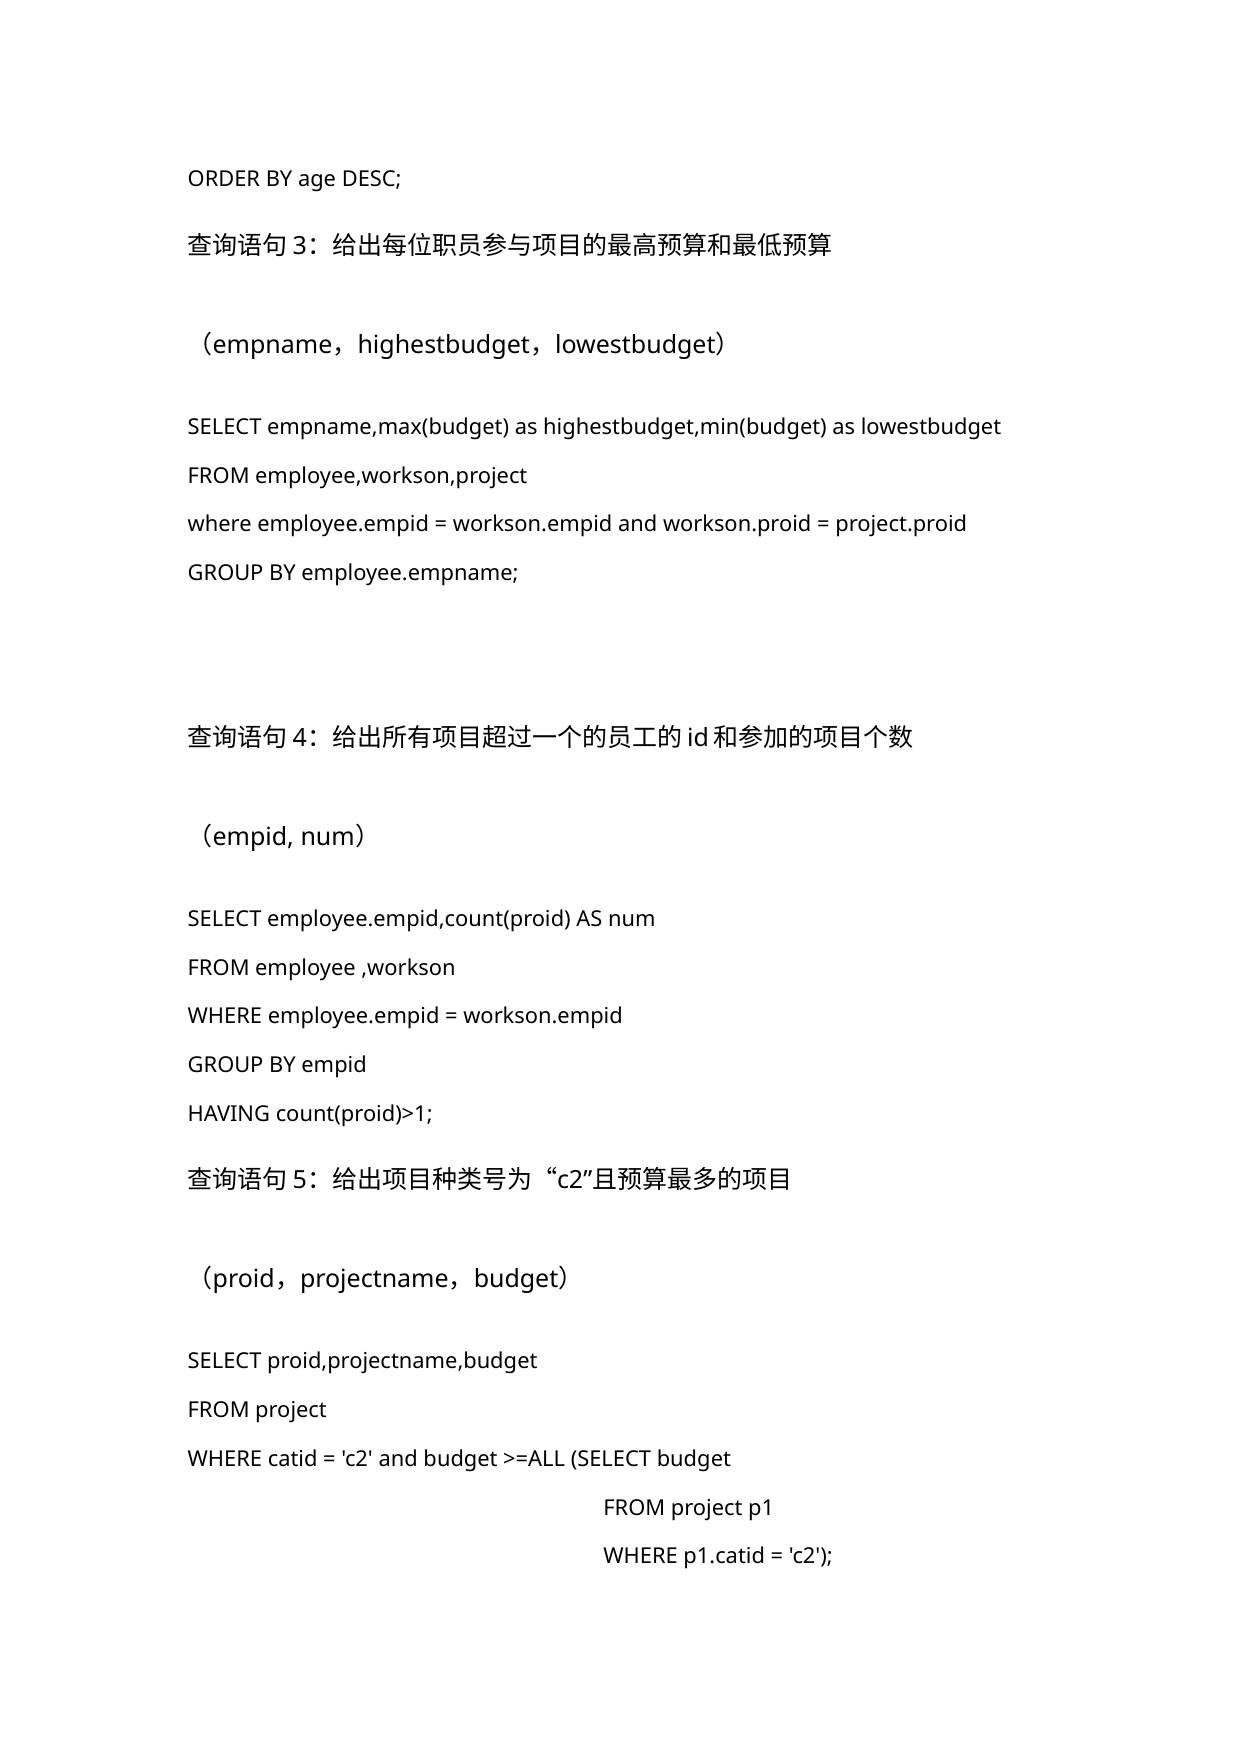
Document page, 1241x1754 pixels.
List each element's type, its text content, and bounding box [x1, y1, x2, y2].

text GROUP BY employee.empname; [187, 556, 1053, 588]
text GROUP BY empid [187, 1048, 1053, 1080]
text 查询语句3：给出每位职员参与项目的最高预算和最低预算 [187, 211, 1053, 276]
text FROM project p1 [187, 1490, 1053, 1523]
text FROM employee ,workson [187, 950, 1053, 983]
text WHERE p1.catid = 'c2'); [187, 1539, 1053, 1571]
list 查询语句4：给出所有项目超过一个的员工的id和参加的项目个数 [187, 703, 1053, 768]
text （empname，highestbudget，lowestbudget） [187, 310, 1053, 375]
text WHERE employee.empid = workson.empid [187, 999, 1053, 1031]
text SELECT employee.empid,count(proid) AS num [187, 901, 1053, 934]
text FROM project [187, 1393, 1053, 1425]
list （empid, num） [187, 802, 1053, 867]
text WHERE catid = 'c2' and budget >=ALL (SELECT budget [187, 1441, 1053, 1474]
text SELECT proid,projectname,budget [187, 1344, 1053, 1376]
text where employee.empid = workson.empid and workson.proid = project.proid [187, 507, 1053, 539]
text ORDER BY age DESC; [187, 162, 1053, 194]
text SELECT empname,max(budget) as highestbudget,min(budget) as lowestbudget [187, 409, 1053, 442]
text HAVING count(proid)>1; [187, 1096, 1053, 1129]
text FROM employee,workson,project [187, 458, 1053, 491]
text （proid，projectname，budget） [187, 1244, 1053, 1309]
text 查询语句5：给出项目种类号为“c2”且预算最多的项目 [187, 1145, 1053, 1210]
